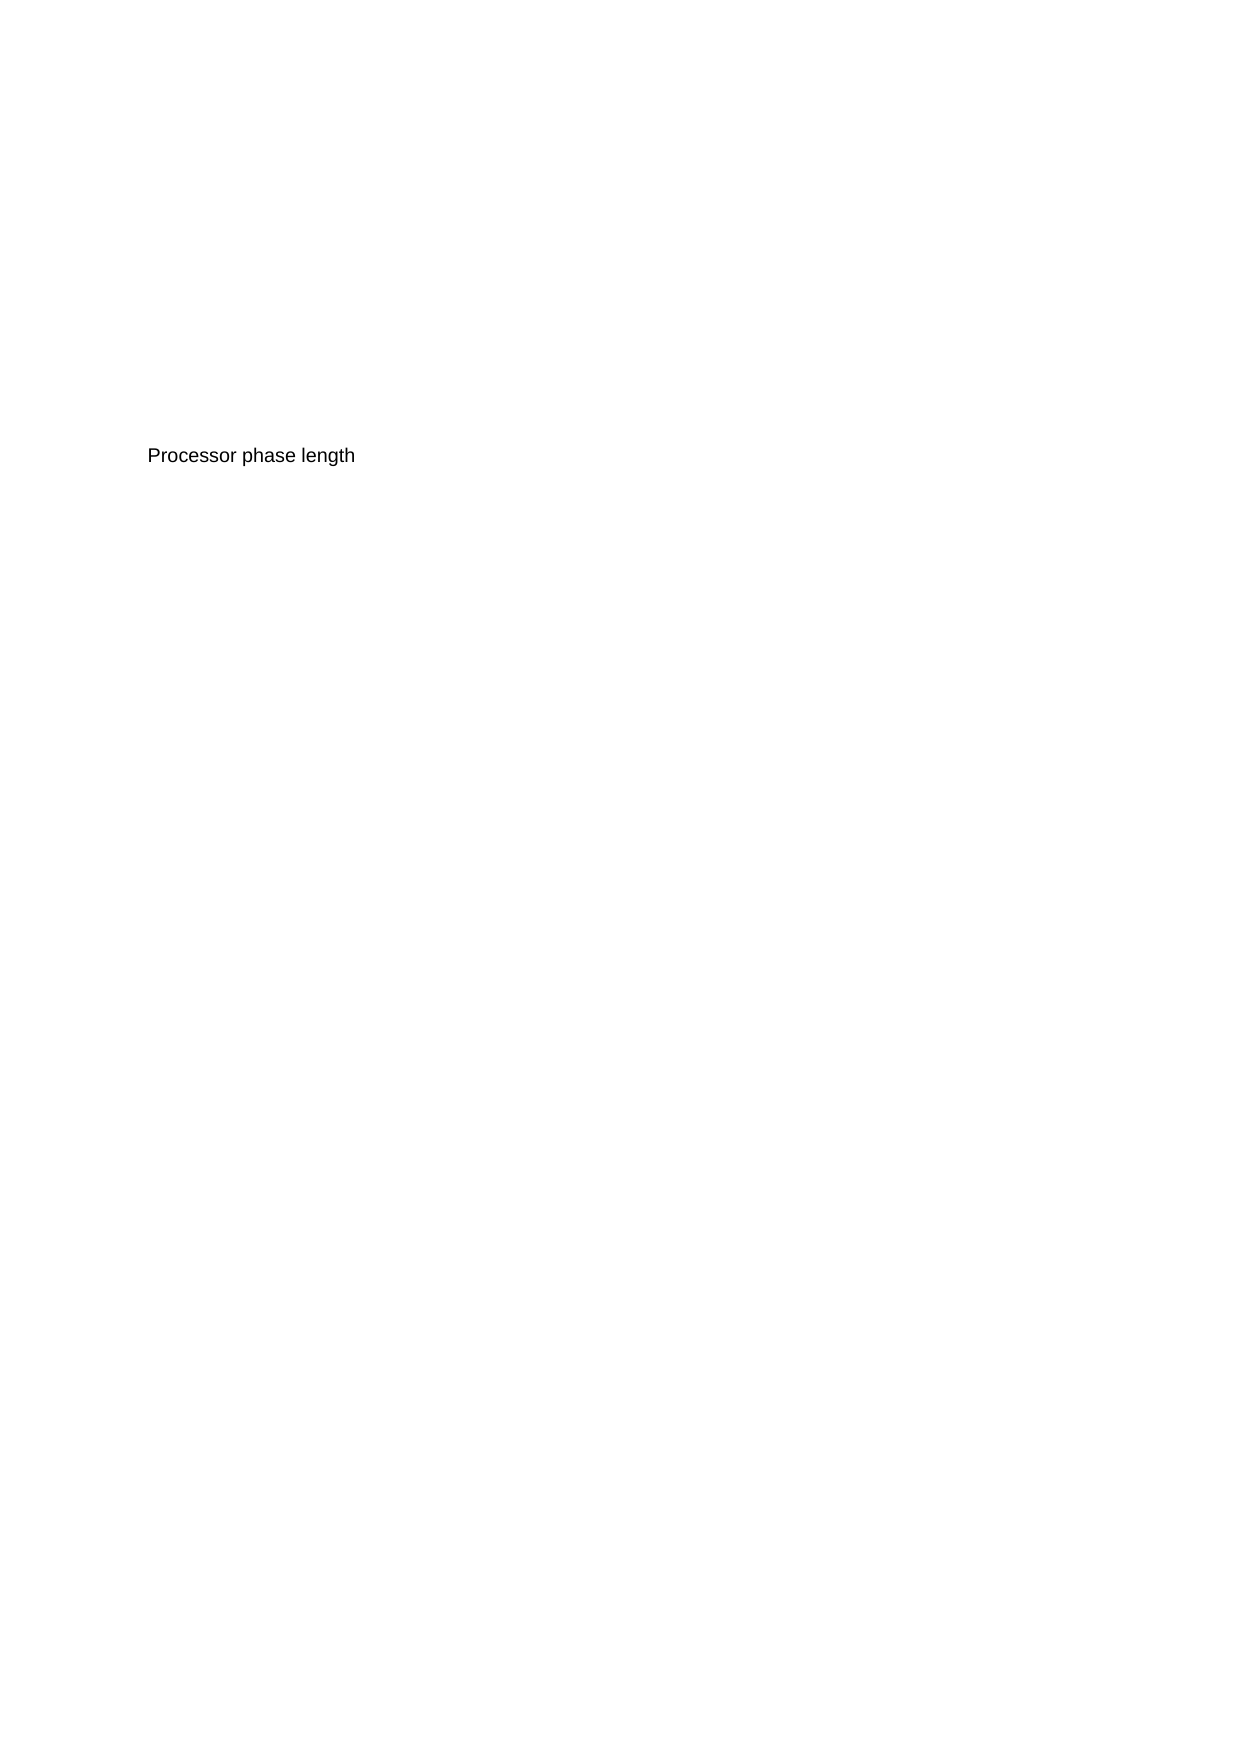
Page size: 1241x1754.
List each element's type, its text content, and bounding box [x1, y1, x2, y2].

text Processor phase length [147, 444, 725, 467]
